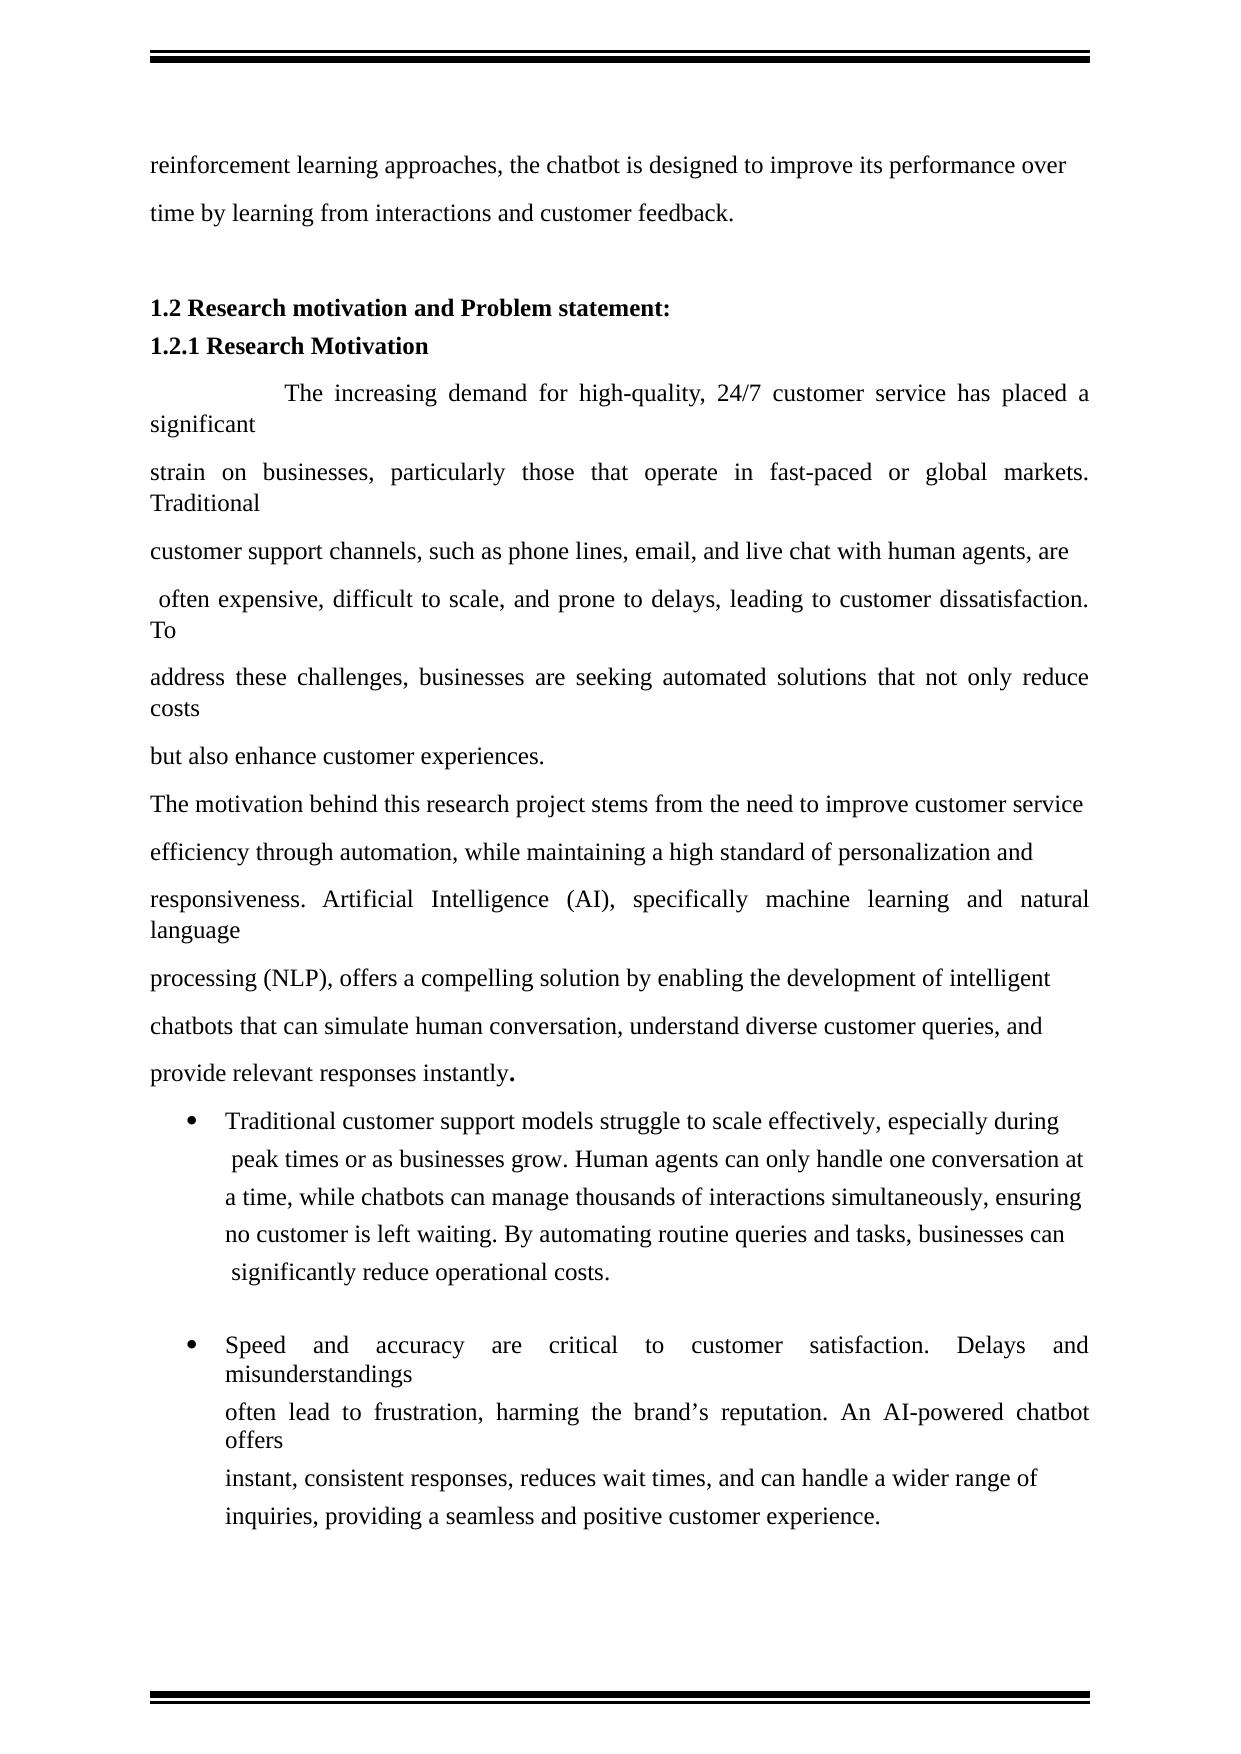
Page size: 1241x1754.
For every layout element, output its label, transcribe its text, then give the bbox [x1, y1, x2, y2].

list peak times or as businesses grow. Human agents can only handle one conversation at [225, 1144, 1090, 1173]
list often lead to frustration, harming the brand’s reputation. An AI-powered chatbot offers [225, 1397, 1090, 1454]
text The motivation behind this research project stems from the need to improve customer service [150, 789, 1090, 818]
text strain on businesses, particularly those that operate in fast-paced or global markets. Traditional [150, 457, 1090, 517]
list Speed and accuracy are critical to customer satisfaction. Delays and misunderstandings [187, 1330, 1090, 1388]
list inquiries, providing a seamless and positive customer experience. [225, 1501, 1090, 1529]
text efficiency through automation, while maintaining a high standard of personalization and [150, 837, 1090, 865]
list no customer is left waiting. By automating routine queries and tasks, businesses can [225, 1219, 1090, 1248]
text The increasing demand for high-quality, 24/7 customer service has placed a significant [150, 378, 1090, 438]
text time by learning from interactions and customer feedback. [150, 198, 1090, 226]
list instant, consistent responses, reduces wait times, and can handle a wider range of [225, 1463, 1090, 1492]
text chatbots that can simulate human conversation, understand diverse customer queries, and [150, 1011, 1090, 1039]
text provide relevant responses instantly. [150, 1058, 1090, 1087]
text responsiveness. Artificial Intelligence (AI), specifically machine learning and natural language [150, 884, 1090, 944]
list Research motivation and Problem statement: [150, 293, 1090, 322]
text reinforcement learning approaches, the chatbot is designed to improve its performance over [150, 150, 1090, 179]
text 1.2.1 Research Motivation [150, 331, 1090, 359]
text processing (NLP), offers a compelling solution by enabling the development of intelligent [150, 963, 1090, 992]
text address these challenges, businesses are seeking automated solutions that not only reduce costs [150, 662, 1090, 722]
text customer support channels, such as phone lines, email, and live chat with human agents, are [150, 536, 1090, 565]
list Traditional customer support models struggle to scale effectively, especially during [187, 1106, 1090, 1135]
text often expensive, difficult to scale, and prone to delays, leading to customer dissatisfaction. To [150, 584, 1090, 643]
list significantly reduce operational costs. [225, 1257, 1090, 1286]
text but also enhance customer experiences. [150, 741, 1090, 770]
list a time, while chatbots can manage thousands of interactions simultaneously, ensuring [225, 1182, 1090, 1210]
